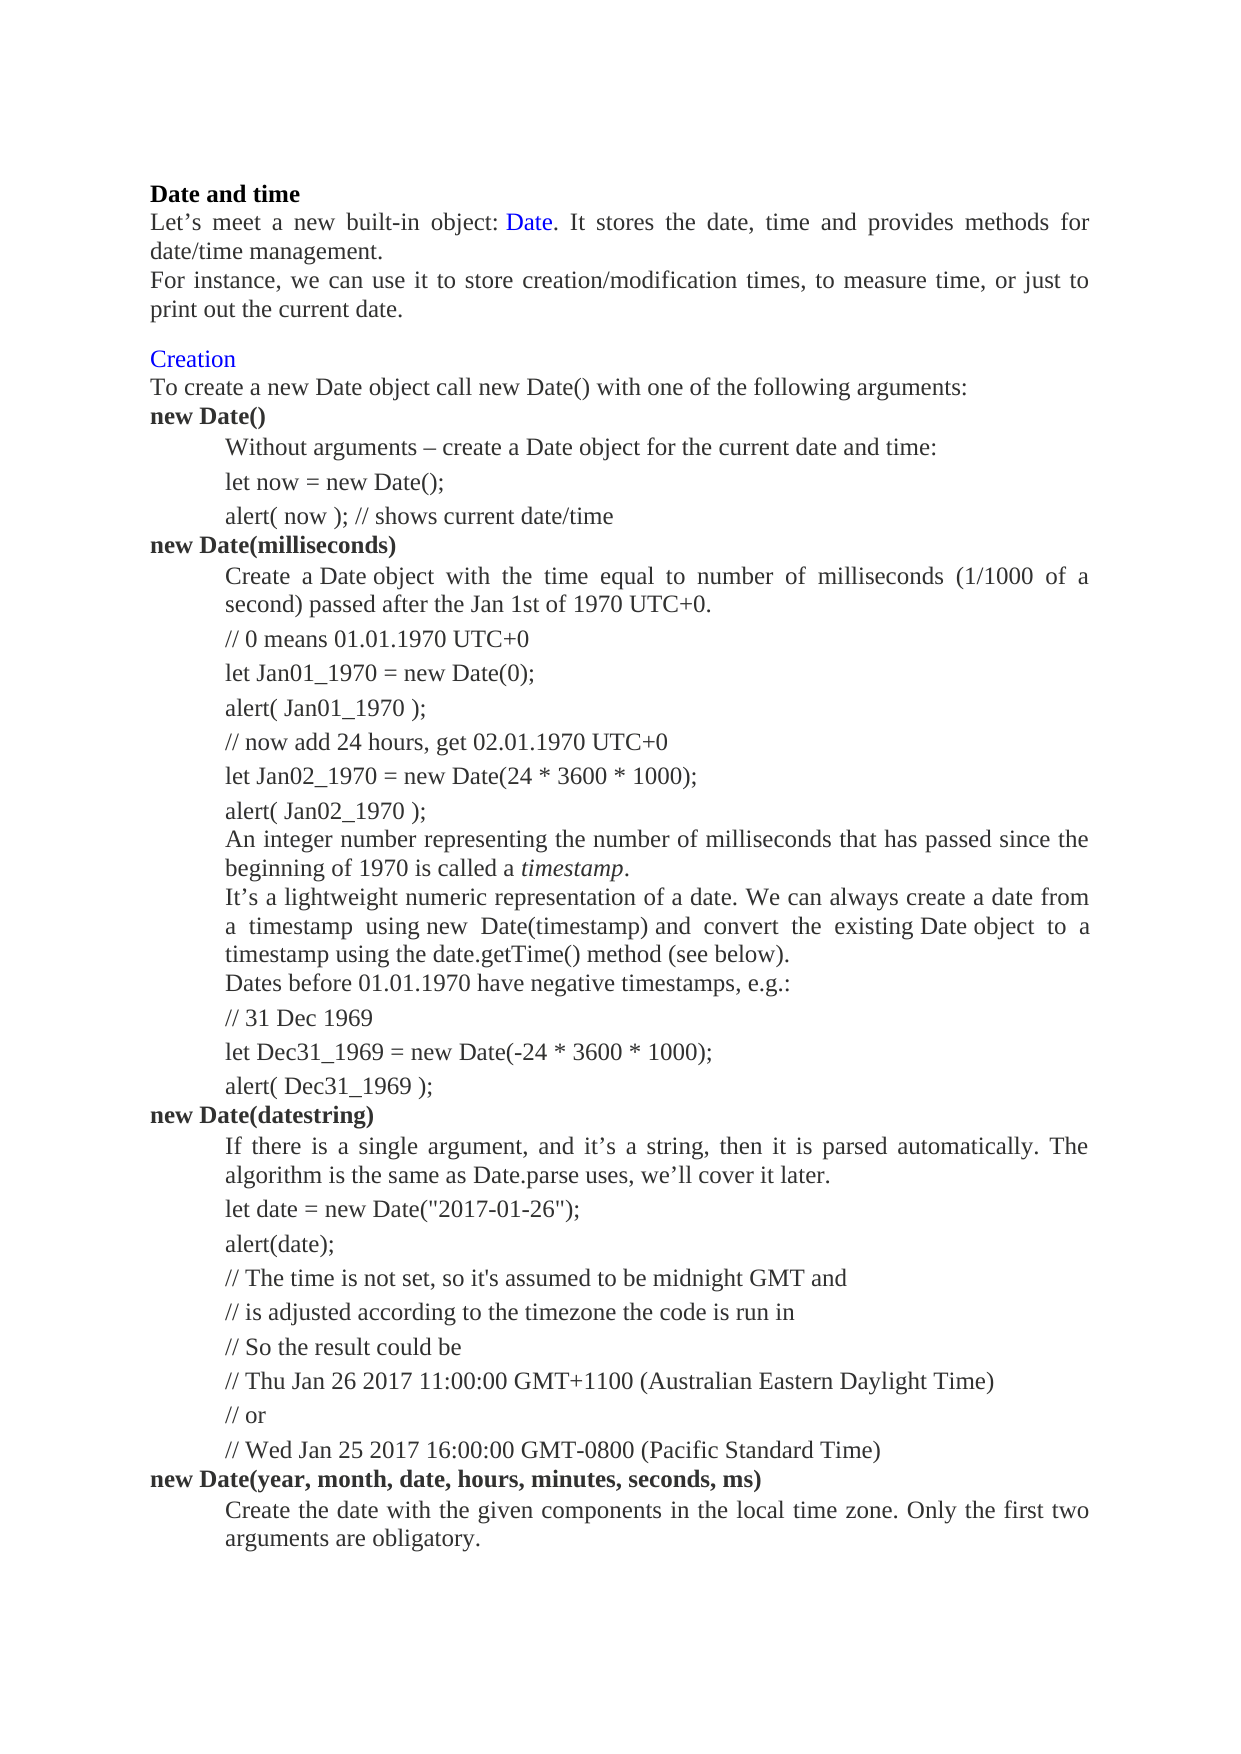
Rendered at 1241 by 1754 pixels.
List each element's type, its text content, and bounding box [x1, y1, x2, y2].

text // 0 means 01.01.1970 UTC+0 [225, 618, 1090, 653]
subtitle Creation [150, 322, 1090, 372]
text new Date() [150, 401, 1090, 430]
text Create the date with the given components in the local time zone. Only the first two arguments are obligatory. [225, 1495, 1090, 1552]
text Without arguments – create a Date object for the current date and time: [225, 432, 1090, 461]
text let date = new Date("2017-01-26"); [225, 1189, 1090, 1223]
text let Jan01_1970 = new Date(0); [225, 653, 1090, 687]
subtitle Date and time [150, 179, 1090, 207]
text alert(date); [225, 1223, 1090, 1257]
text If there is a single argument, and it’s a string, then it is parsed automatically. The algorithm is the same as Date.parse uses, we’ll cover it later. [225, 1131, 1090, 1189]
text It’s a lightweight numeric representation of a date. We can always create a date from a timestamp using new Date(timestamp) and convert the existing Date object to a timestamp using the date.getTime() method (see below). [225, 882, 1090, 968]
text new Date(milliseconds) [150, 530, 1090, 558]
text An integer number representing the number of milliseconds that has passed since the beginning of 1970 is called a timestamp. [225, 824, 1090, 882]
text // The time is not set, so it's assumed to be midnight GMT and [225, 1257, 1090, 1292]
text alert( Dec31_1969 ); [225, 1066, 1090, 1100]
text new Date(year, month, date, hours, minutes, seconds, ms) [150, 1464, 1090, 1492]
text To create a new Date object call new Date() with one of the following arguments: [150, 372, 1090, 401]
text // or [225, 1395, 1090, 1429]
text For instance, we can use it to store creation/modification times, to measure time, or just to print out the current date. [150, 265, 1090, 322]
text // now add 24 hours, get 02.01.1970 UTC+0 [225, 721, 1090, 756]
text alert( Jan01_1970 ); [225, 687, 1090, 721]
text let now = new Date(); [225, 461, 1090, 495]
text Let’s meet a new built-in object: Date. It stores the date, time and provides methods for date/time management. [150, 207, 1090, 265]
text let Dec31_1969 = new Date(-24 * 3600 * 1000); [225, 1031, 1090, 1066]
text alert( Jan02_1970 ); [225, 790, 1090, 824]
text // 31 Dec 1969 [225, 997, 1090, 1031]
text // Thu Jan 26 2017 11:00:00 GMT+1100 (Australian Eastern Daylight Time) [225, 1361, 1090, 1395]
text let Jan02_1970 = new Date(24 * 3600 * 1000); [225, 756, 1090, 790]
text alert( now ); // shows current date/time [225, 495, 1090, 530]
text Create a Date object with the time equal to number of milliseconds (1/1000 of a second) passed after the Jan 1st of 1970 UTC+0. [225, 561, 1090, 618]
text // Wed Jan 25 2017 16:00:00 GMT-0800 (Pacific Standard Time) [225, 1429, 1090, 1464]
text // So the result could be [225, 1326, 1090, 1361]
text // is adjusted according to the timezone the code is run in [225, 1292, 1090, 1326]
text new Date(datestring) [150, 1100, 1090, 1129]
text Dates before 01.01.1970 have negative timestamps, e.g.: [225, 968, 1090, 997]
